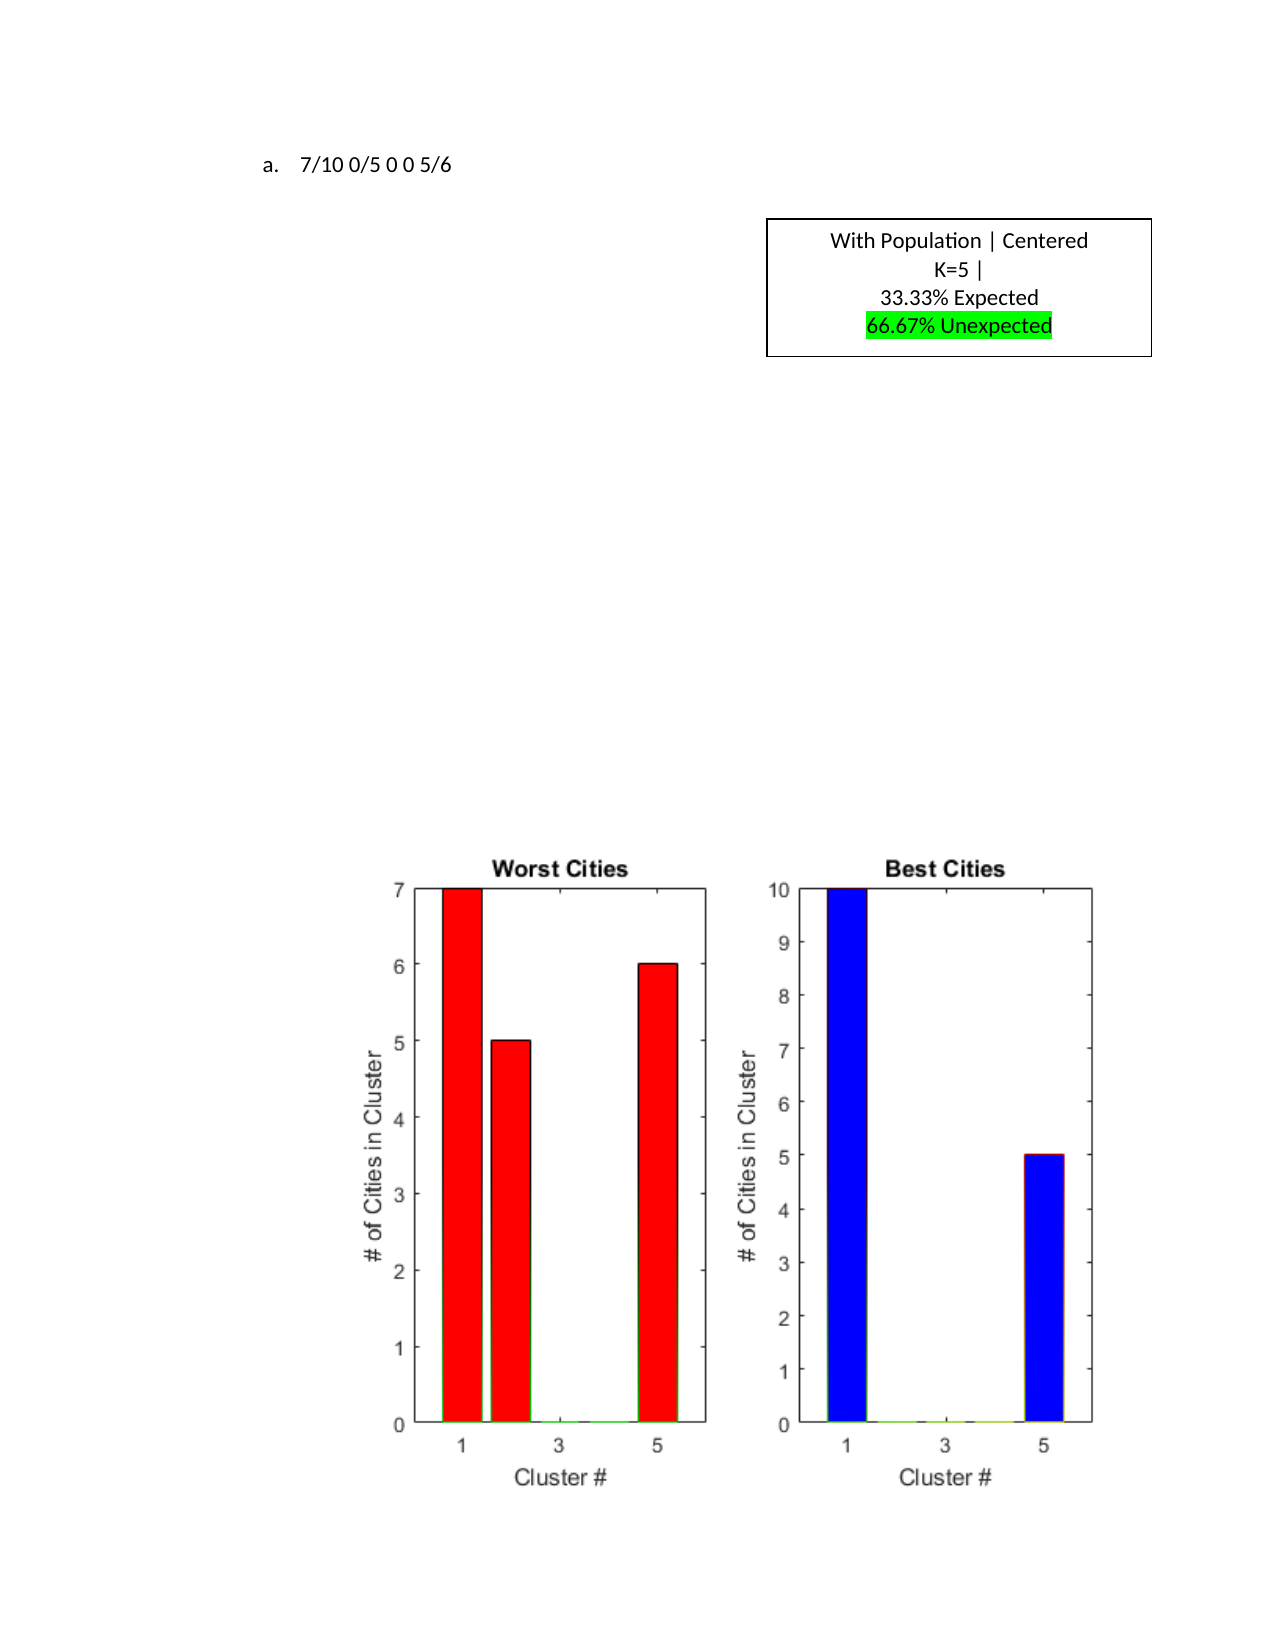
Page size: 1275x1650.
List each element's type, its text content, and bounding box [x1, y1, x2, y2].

picture [300, 838, 1176, 1495]
